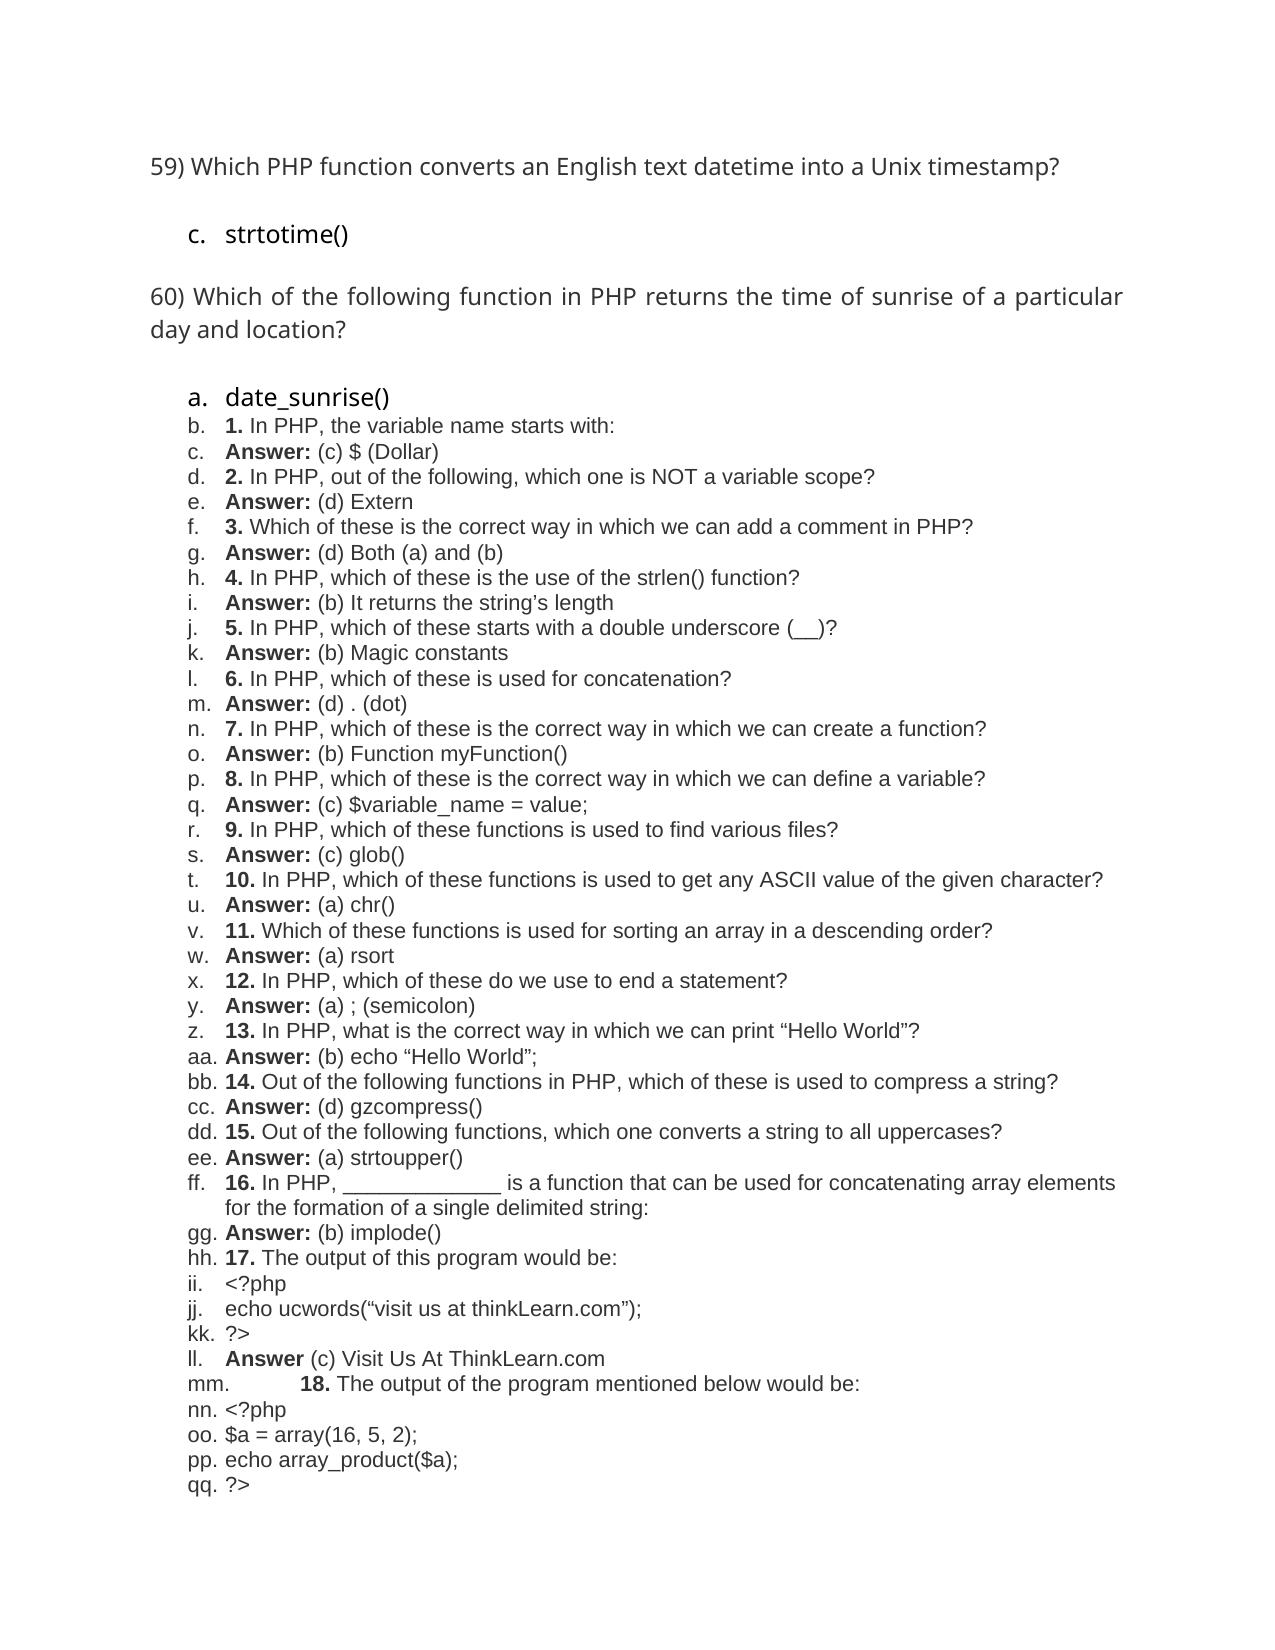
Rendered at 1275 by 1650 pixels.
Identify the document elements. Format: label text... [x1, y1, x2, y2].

list 18. The output of the program mentioned below would be: [187, 1371, 1125, 1397]
list Answer: (b) echo “Hello World”; [187, 1044, 1125, 1069]
list 9. In PHP, which of these functions is used to find various files? [187, 817, 1125, 842]
list 12. In PHP, which of these do we use to end a statement? [187, 968, 1125, 993]
text 59) Which PHP function converts an English text datetime into a Unix timestamp? [150, 150, 1125, 183]
list date_sunrise() [187, 374, 1125, 413]
list echo ucwords(“visit us at thinkLearn.com”); [187, 1296, 1125, 1321]
list 16. In PHP, _____________ is a function that can be used for concatenating array elements for the formation of a single delimited string: [187, 1170, 1125, 1220]
list Answer: (a) rsort [187, 943, 1125, 968]
list strtotime() [187, 212, 1125, 251]
list Answer: (a) ; (semicolon) [187, 993, 1125, 1018]
list Answer: (c) glob() [187, 842, 1125, 867]
list 4. In PHP, which of these is the use of the strlen() function? [187, 565, 1125, 590]
list Answer (c) Visit Us At ThinkLearn.com [187, 1346, 1125, 1371]
list 15. Out of the following functions, which one converts a string to all uppercases? [187, 1119, 1125, 1144]
list 10. In PHP, which of these functions is used to get any ASCII value of the given character? [187, 867, 1125, 892]
list echo array_product($a); [187, 1447, 1125, 1472]
list 1. In PHP, the variable name starts with: [187, 413, 1125, 439]
list <?php [187, 1397, 1125, 1422]
list ?> [187, 1321, 1125, 1346]
list 6. In PHP, which of these is used for concatenation? [187, 666, 1125, 691]
list Answer: (d) Both (a) and (b) [187, 539, 1125, 565]
list Answer: (c) $ (Dollar) [187, 439, 1125, 464]
list Answer: (b) implode() [187, 1220, 1125, 1245]
list Answer: (d) Extern [187, 489, 1125, 514]
list Answer: (d) . (dot) [187, 691, 1125, 716]
list 5. In PHP, which of these starts with a double underscore (__)? [187, 615, 1125, 640]
list 2. In PHP, out of the following, which one is NOT a variable scope? [187, 464, 1125, 489]
list Answer: (a) chr() [187, 892, 1125, 918]
list 14. Out of the following functions in PHP, which of these is used to compress a string? [187, 1069, 1125, 1094]
list ?> [187, 1472, 1125, 1497]
list Answer: (d) gzcompress() [187, 1094, 1125, 1119]
list $a = array(16, 5, 2); [187, 1422, 1125, 1447]
list 7. In PHP, which of these is the correct way in which we can create a function? [187, 716, 1125, 741]
list <?php [187, 1271, 1125, 1296]
list Answer: (b) Function myFunction() [187, 741, 1125, 766]
list 17. The output of this program would be: [187, 1245, 1125, 1271]
list Answer: (b) It returns the string’s length [187, 590, 1125, 615]
list Answer: (b) Magic constants [187, 640, 1125, 666]
text 60) Which of the following function in PHP returns the time of sunrise of a particular day and location? [150, 280, 1125, 345]
list Answer: (c) $variable_name = value; [187, 792, 1125, 817]
list 3. Which of these is the correct way in which we can add a comment in PHP? [187, 514, 1125, 539]
list 8. In PHP, which of these is the correct way in which we can define a variable? [187, 766, 1125, 792]
list Answer: (a) strtoupper() [187, 1144, 1125, 1170]
list 11. Which of these functions is used for sorting an array in a descending order? [187, 918, 1125, 943]
list 13. In PHP, what is the correct way in which we can print “Hello World”? [187, 1018, 1125, 1044]
